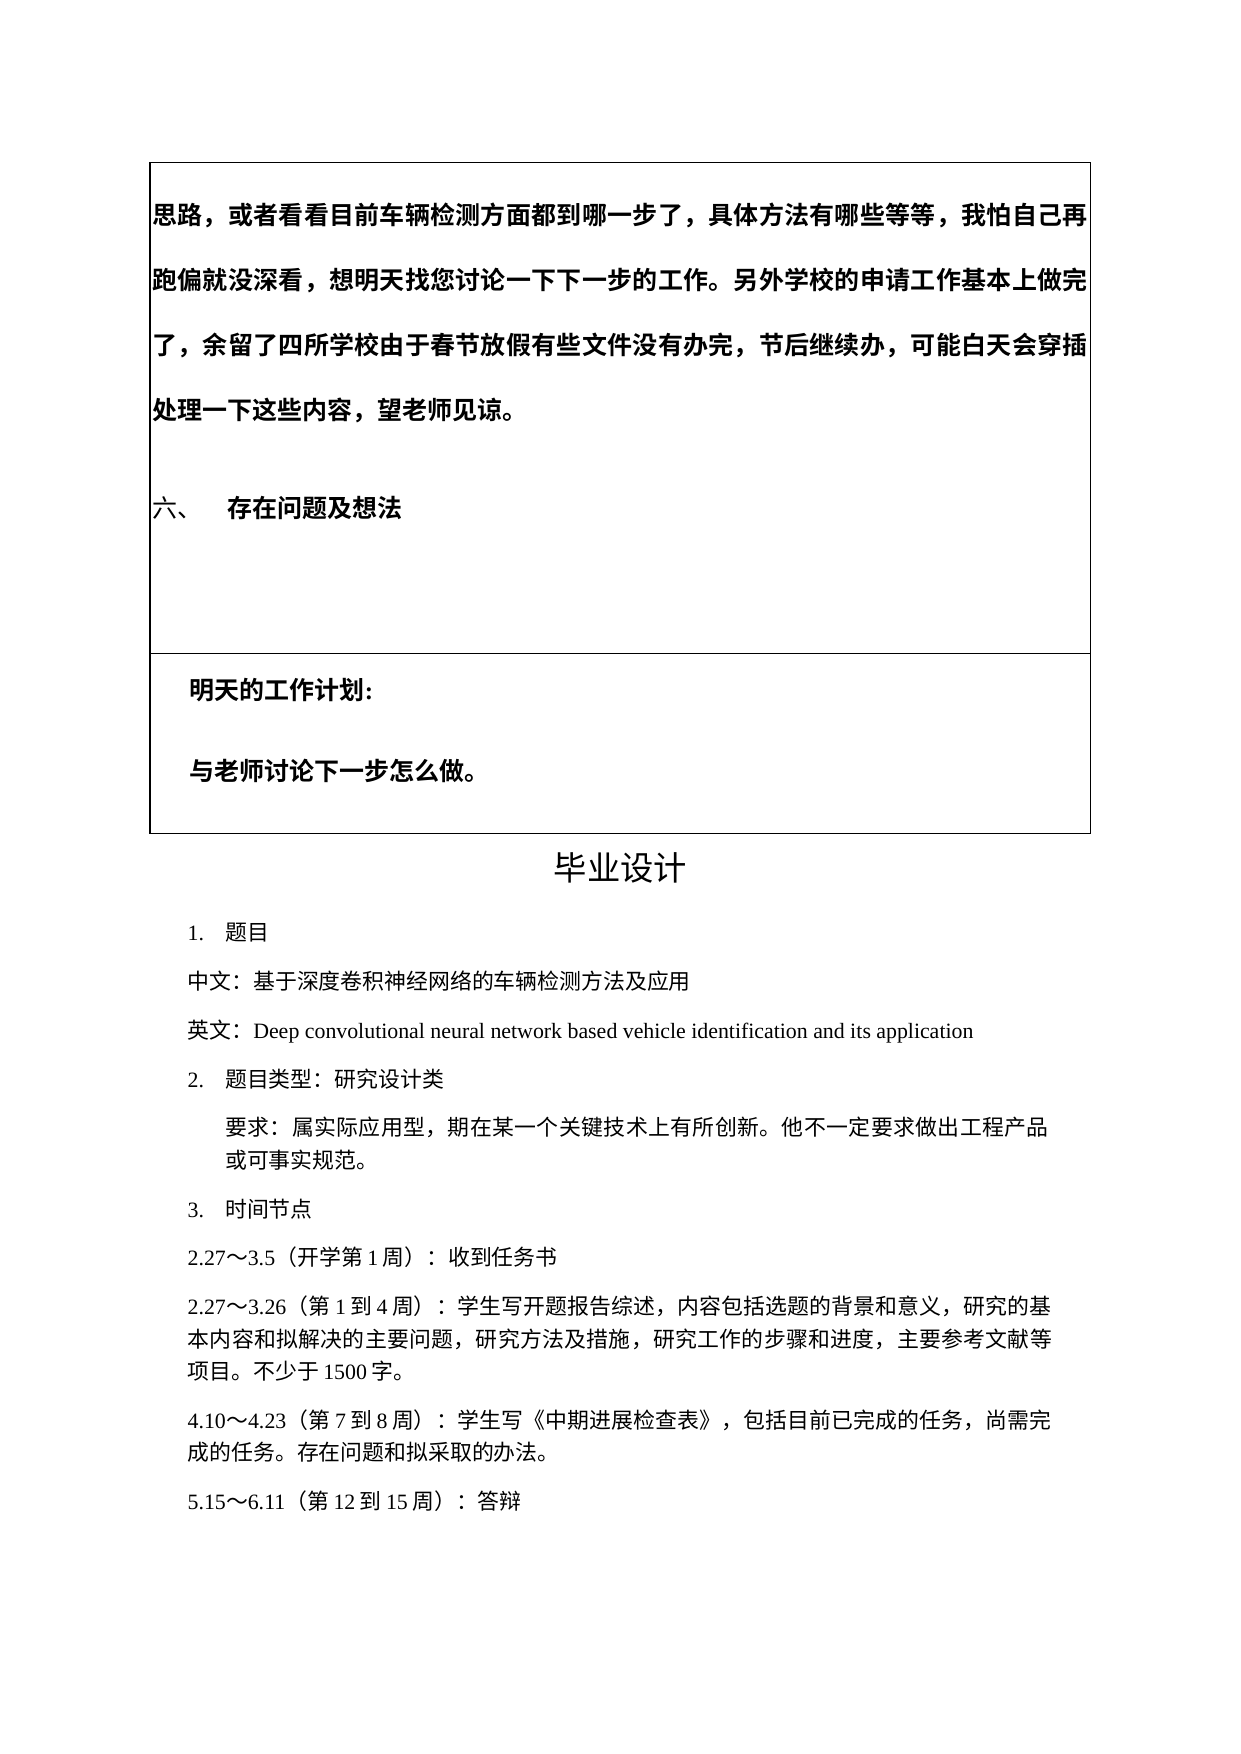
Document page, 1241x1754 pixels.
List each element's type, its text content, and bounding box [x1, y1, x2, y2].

text 2.27～3.5（开学第1周）：收到任务书 [187, 1240, 1053, 1272]
text 英文：Deep convolutional neural network based vehicle identification and its application [187, 1012, 1053, 1045]
text 5.15～6.11（第12到15周）：答辩 [187, 1484, 1053, 1516]
table_cell 明天的工作计划: 与老师讨论下一步怎么做。 [151, 654, 1090, 833]
text 2.27～3.26（第1到4周）：学生写开题报告综述，内容包括选题的背景和意义，研究的基本内容和拟解决的主要问题，研究方法及措施，研究工作的步骤和进度，主要参考文献等项目。不少于1500字。 [187, 1289, 1053, 1386]
text 中文：基于深度卷积神经网络的车辆检测方法及应用 [187, 964, 1053, 996]
list 要求：属实际应用型，期在某一个关键技术上有所创新。他不一定要求做出工程产品或可事实规范。 [225, 1110, 1053, 1175]
list 时间节点 [187, 1191, 1053, 1224]
list 题目类型：研究设计类 [187, 1061, 1053, 1094]
text 4.10～4.23（第7到8周）：学生写《中期进展检查表》，包括目前已完成的任务，尚需完成的任务。存在问题和拟采取的办法。 [187, 1402, 1053, 1467]
list 题目 [187, 915, 1053, 947]
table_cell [151, 163, 1090, 653]
text 毕业设计 [187, 834, 1053, 899]
